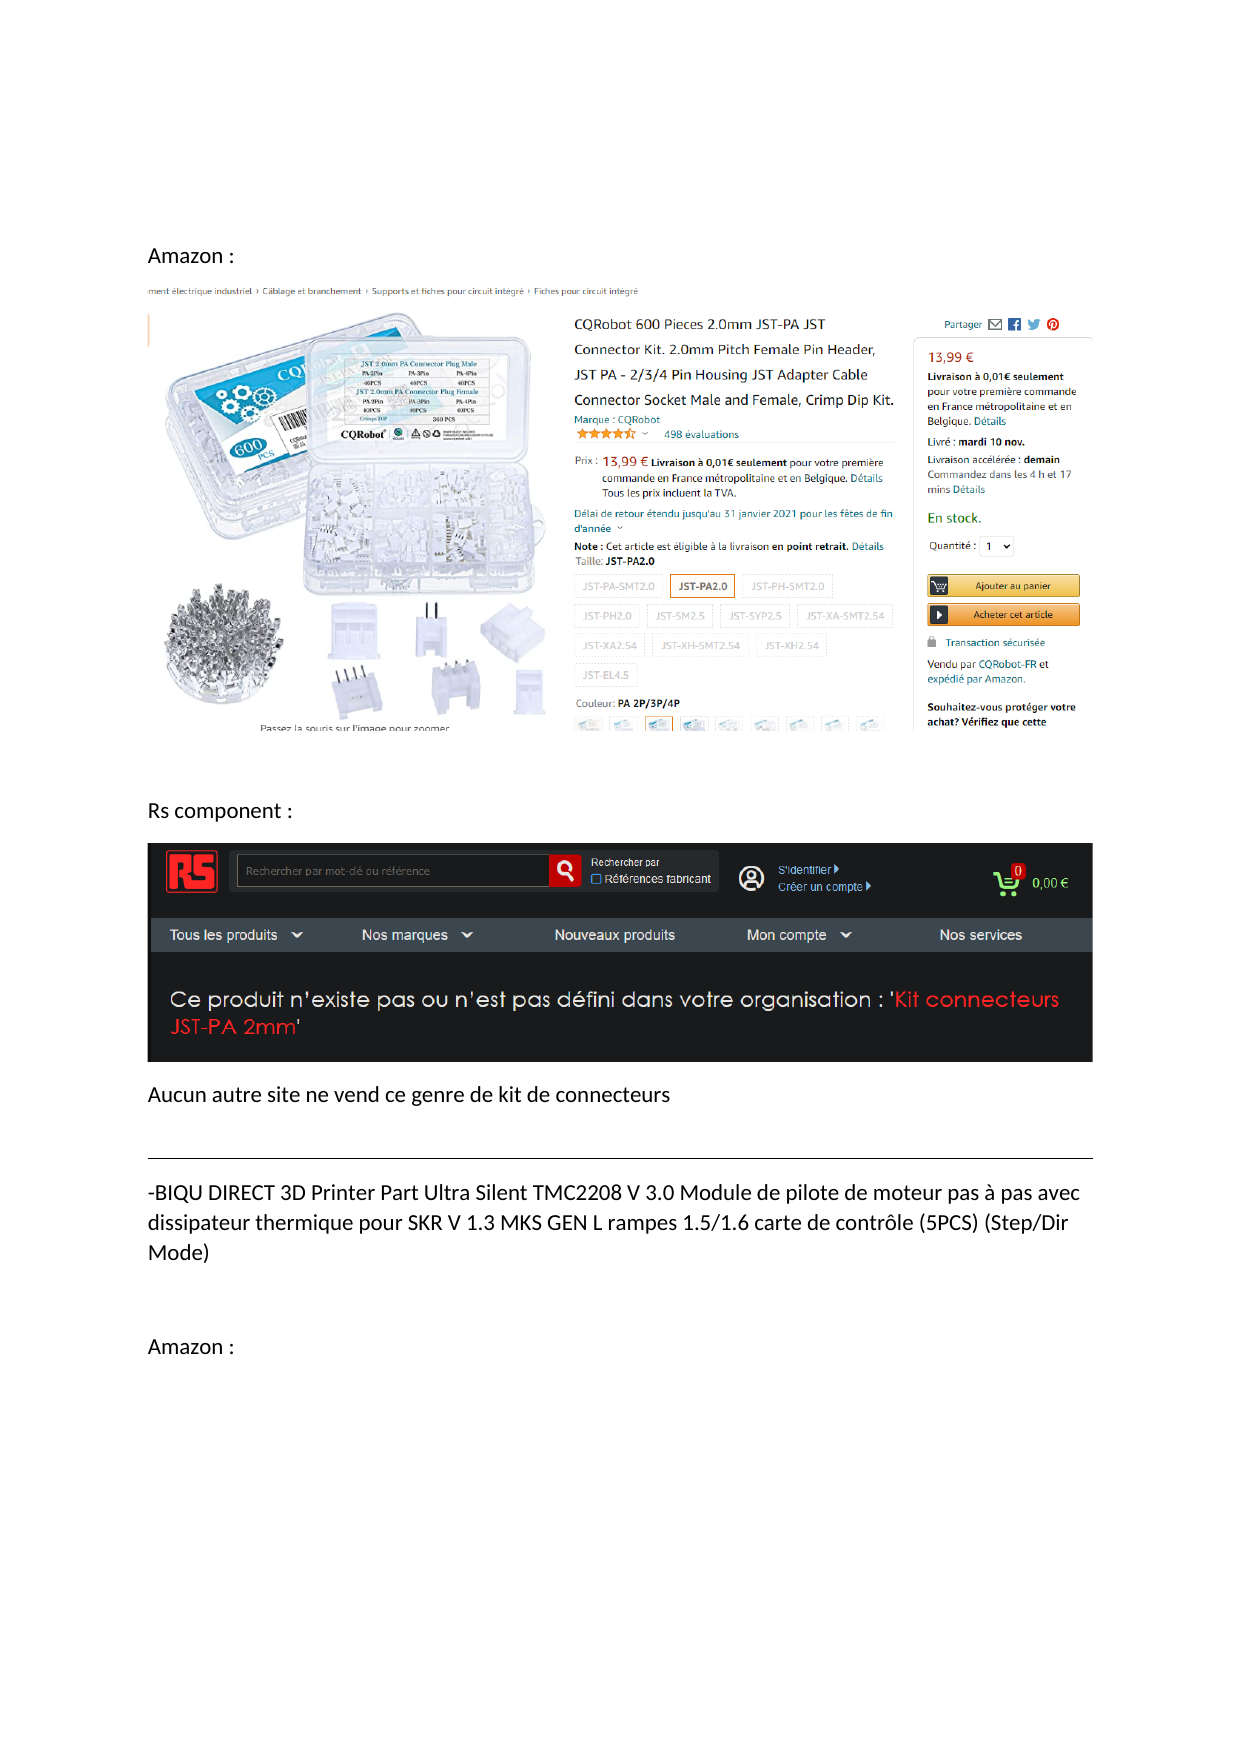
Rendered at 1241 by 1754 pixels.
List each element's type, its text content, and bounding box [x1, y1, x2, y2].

text Aucun autre site ne vend ce genre de kit de connecteurs [148, 1081, 1093, 1109]
text Rs component : [148, 796, 1093, 824]
text Amazon : [148, 1332, 1093, 1360]
picture [147, 288, 1093, 731]
text -BIQU DIRECT 3D Printer Part Ultra Silent TMC2208 V 3.0 Module de pilote de moteur pas à pas avec dissipateur thermique pour SKR V 1.3 MKS GEN L rampes 1.5/1.6 carte de contrôle (5PCS) (Step/Dir Mode) [148, 1178, 1093, 1266]
picture [147, 843, 1093, 1062]
text Amazon : [148, 241, 1093, 269]
